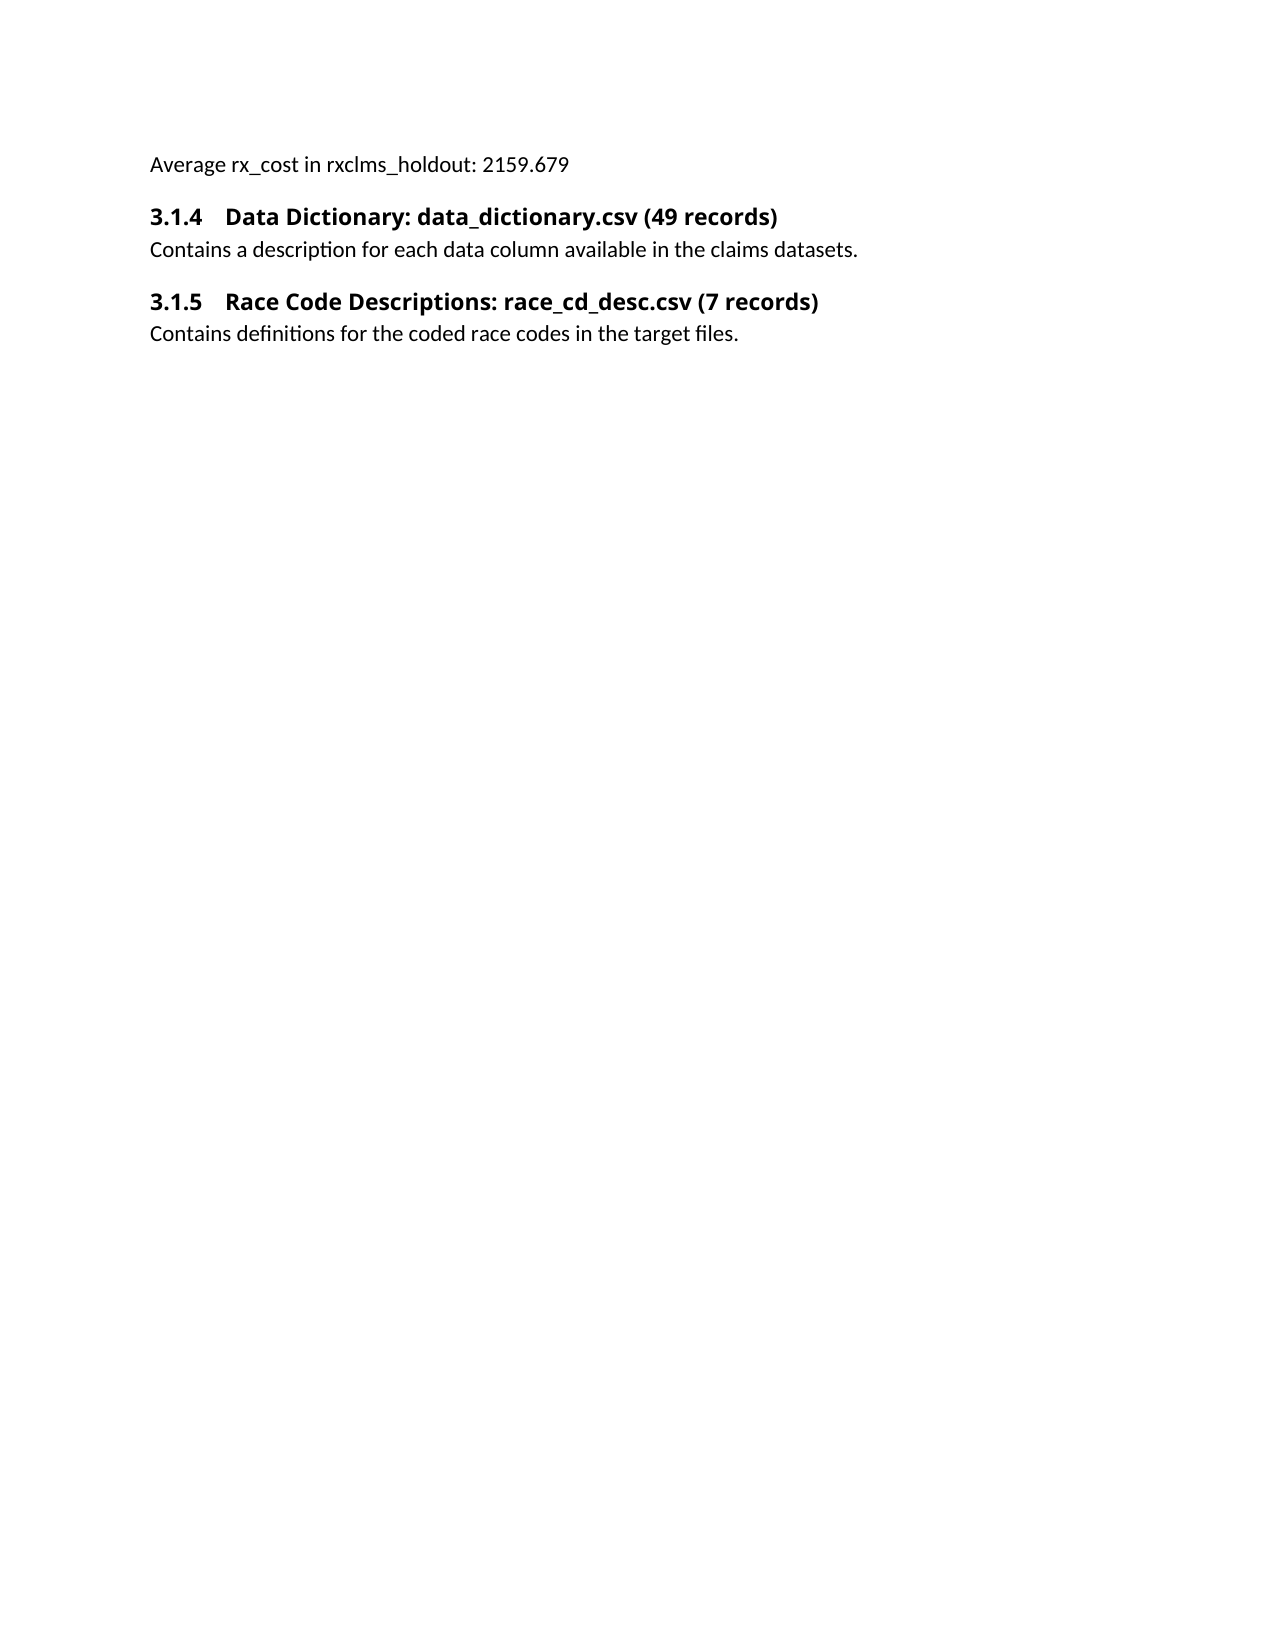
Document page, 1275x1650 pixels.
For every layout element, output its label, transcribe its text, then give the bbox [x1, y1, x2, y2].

subtitle Data Dictionary: data_dictionary.csv (49 records) [150, 201, 1125, 232]
text Contains a description for each data column available in the claims datasets. [150, 235, 1125, 263]
subtitle Race Code Descriptions: race_cd_desc.csv (7 records) [150, 286, 1125, 317]
text Contains definitions for the coded race codes in the target files. [150, 319, 1125, 348]
text Average rx_cost in rxclms_holdout: 2159.679 [150, 150, 1125, 178]
